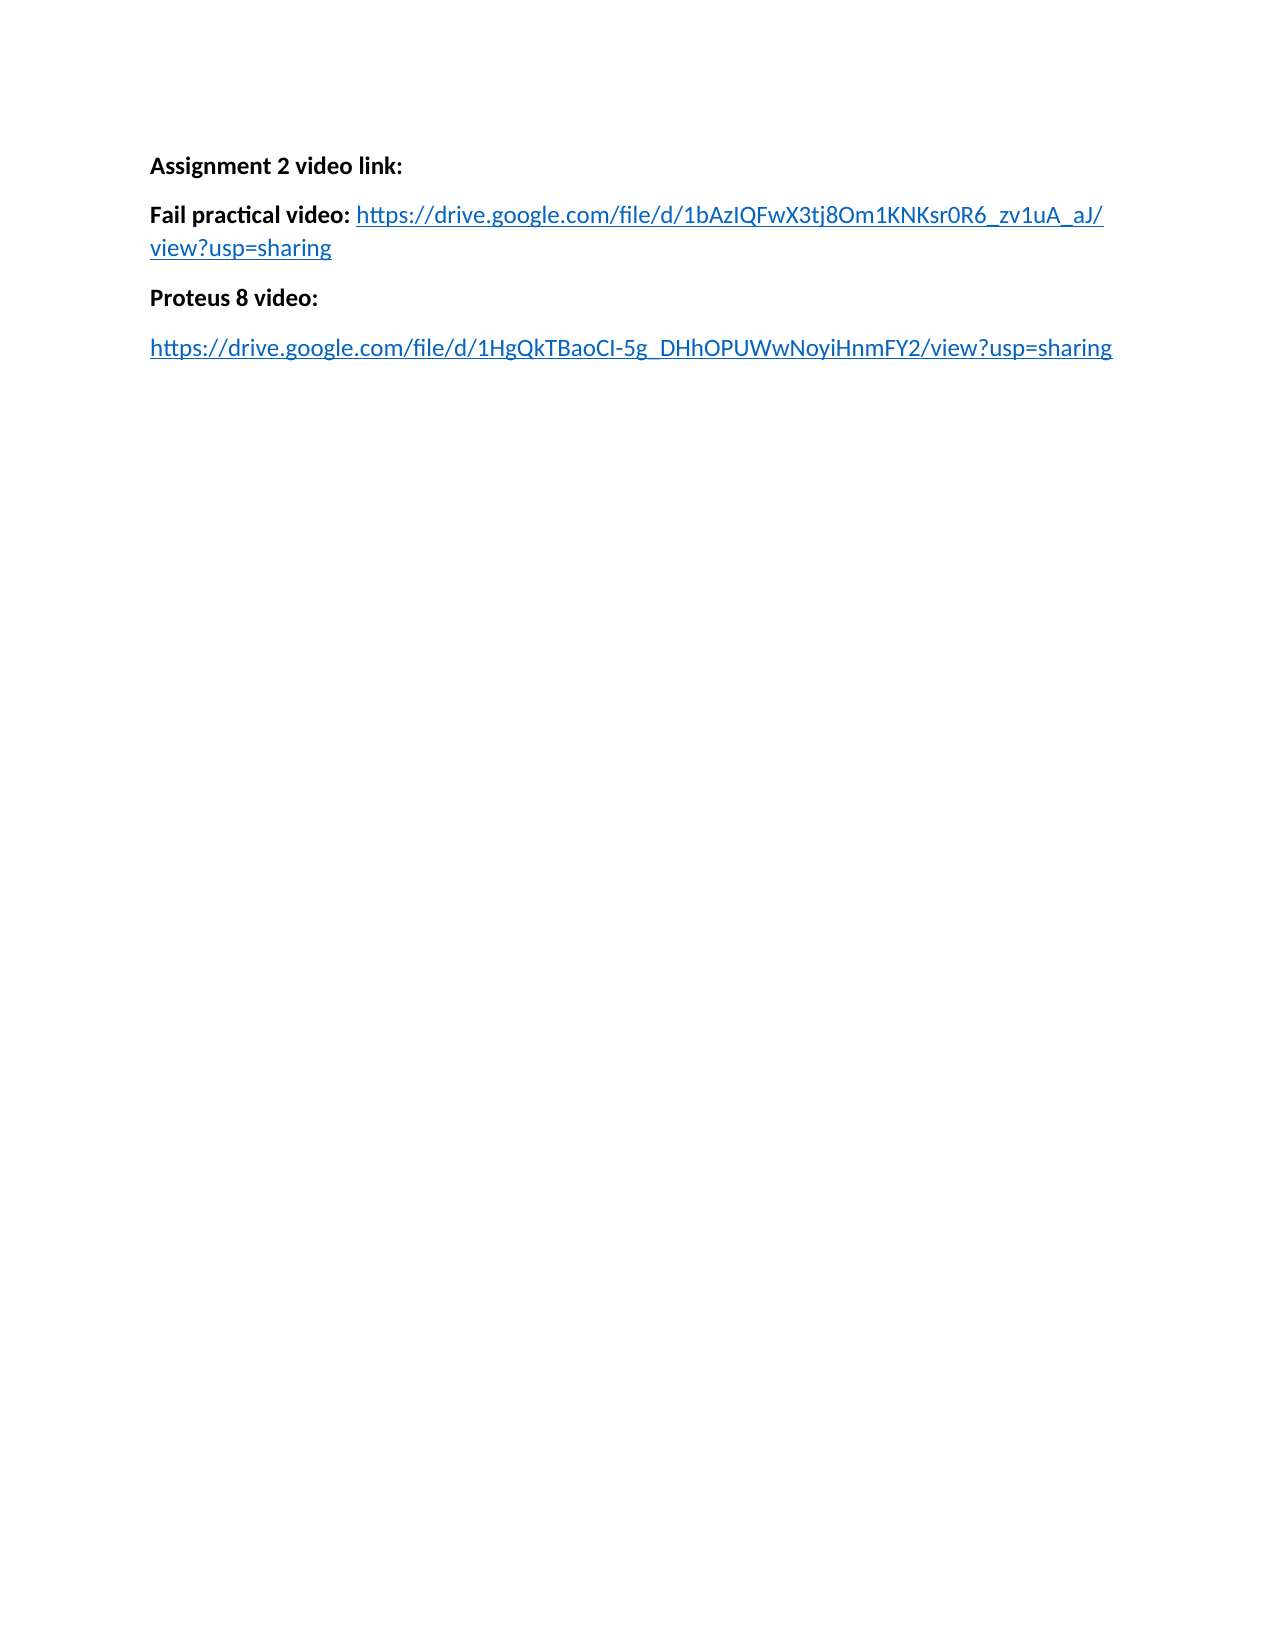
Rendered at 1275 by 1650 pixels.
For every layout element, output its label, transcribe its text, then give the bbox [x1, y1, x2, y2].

text Assignment 2 video link: [150, 150, 1125, 181]
text https://drive.google.com/file/d/1HgQkTBaoCI-5g_DHhOPUWwNoyiHnmFY2/view?usp=sharing [150, 332, 1125, 362]
text Proteus 8 video: [150, 282, 1125, 313]
text Fail practical video: https://drive.google.com/file/d/1bAzIQFwX3tj8Om1KNKsr0R6_zv1uA_aJ/view?usp=sharing [150, 199, 1125, 263]
